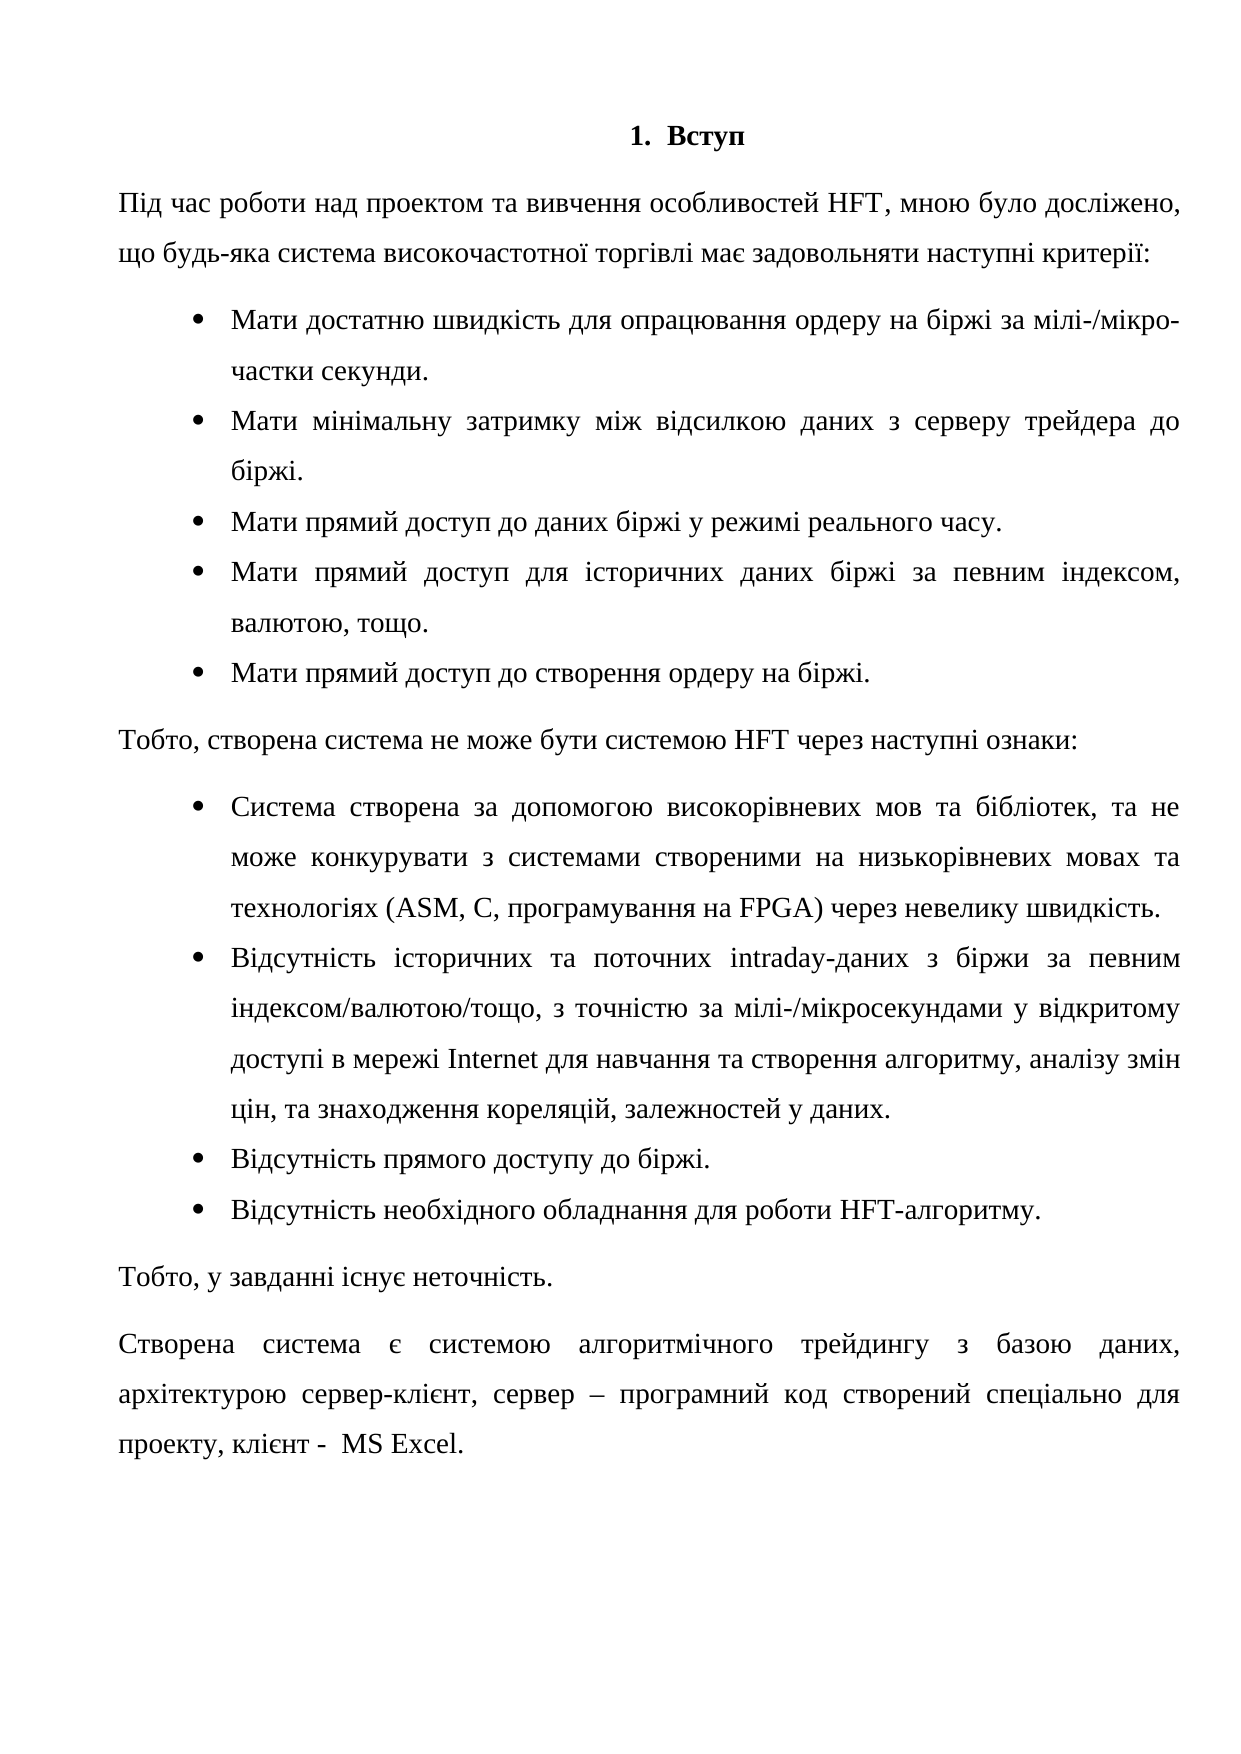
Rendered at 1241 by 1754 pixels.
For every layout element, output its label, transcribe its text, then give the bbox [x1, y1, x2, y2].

list Мати мінімальну затримку між відсилкою даних з серверу трейдера до біржі. [193, 403, 1181, 487]
list Мати прямий доступ до створення ордеру на біржі. [193, 655, 1181, 689]
list Мати прямий доступ для історичних даних біржі за певним індексом, валютою, тощо. [193, 554, 1181, 638]
text Тобто, у завданні існує неточність. [118, 1259, 1181, 1292]
list Вступ [193, 118, 1181, 152]
list Система створена за допомогою високорівневих мов та бібліотек, та не може конкурувати з системами створеними на низькорівневих мовах та технологіях (ASM, C, програмування на FPGA) через невелику швидкість. [193, 789, 1181, 923]
list Відсутність історичних та поточних intraday-даних з біржи за певним індексом/валютою/тощо, з точністю за мілі-/мікросекундами у відкритому доступі в мережі Internet для навчання та створення алгоритму, аналізу змін цін, та знаходження кореляцій, залежностей у даних. [193, 940, 1181, 1125]
list Мати прямий доступ до даних біржі у режимі реального часу. [193, 504, 1181, 537]
text Тобто, створена система не може бути системою HFT через наступні ознаки: [118, 722, 1181, 756]
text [118, 1326, 1181, 1460]
list Відсутність прямого доступу до біржі. [193, 1141, 1181, 1175]
list Відсутність необхідного обладнання для роботи HFT-алгоритму. [193, 1192, 1181, 1226]
text Під час роботи над проектом та вивчення особливостей HFT, мною було досліжено, що будь-яка система високочастотної торгівлі має задовольняти наступні критерії: [118, 185, 1181, 269]
list Мати достатню швидкість для опрацювання ордеру на біржі за мілі-/мікро- частки секунди. [193, 302, 1181, 386]
